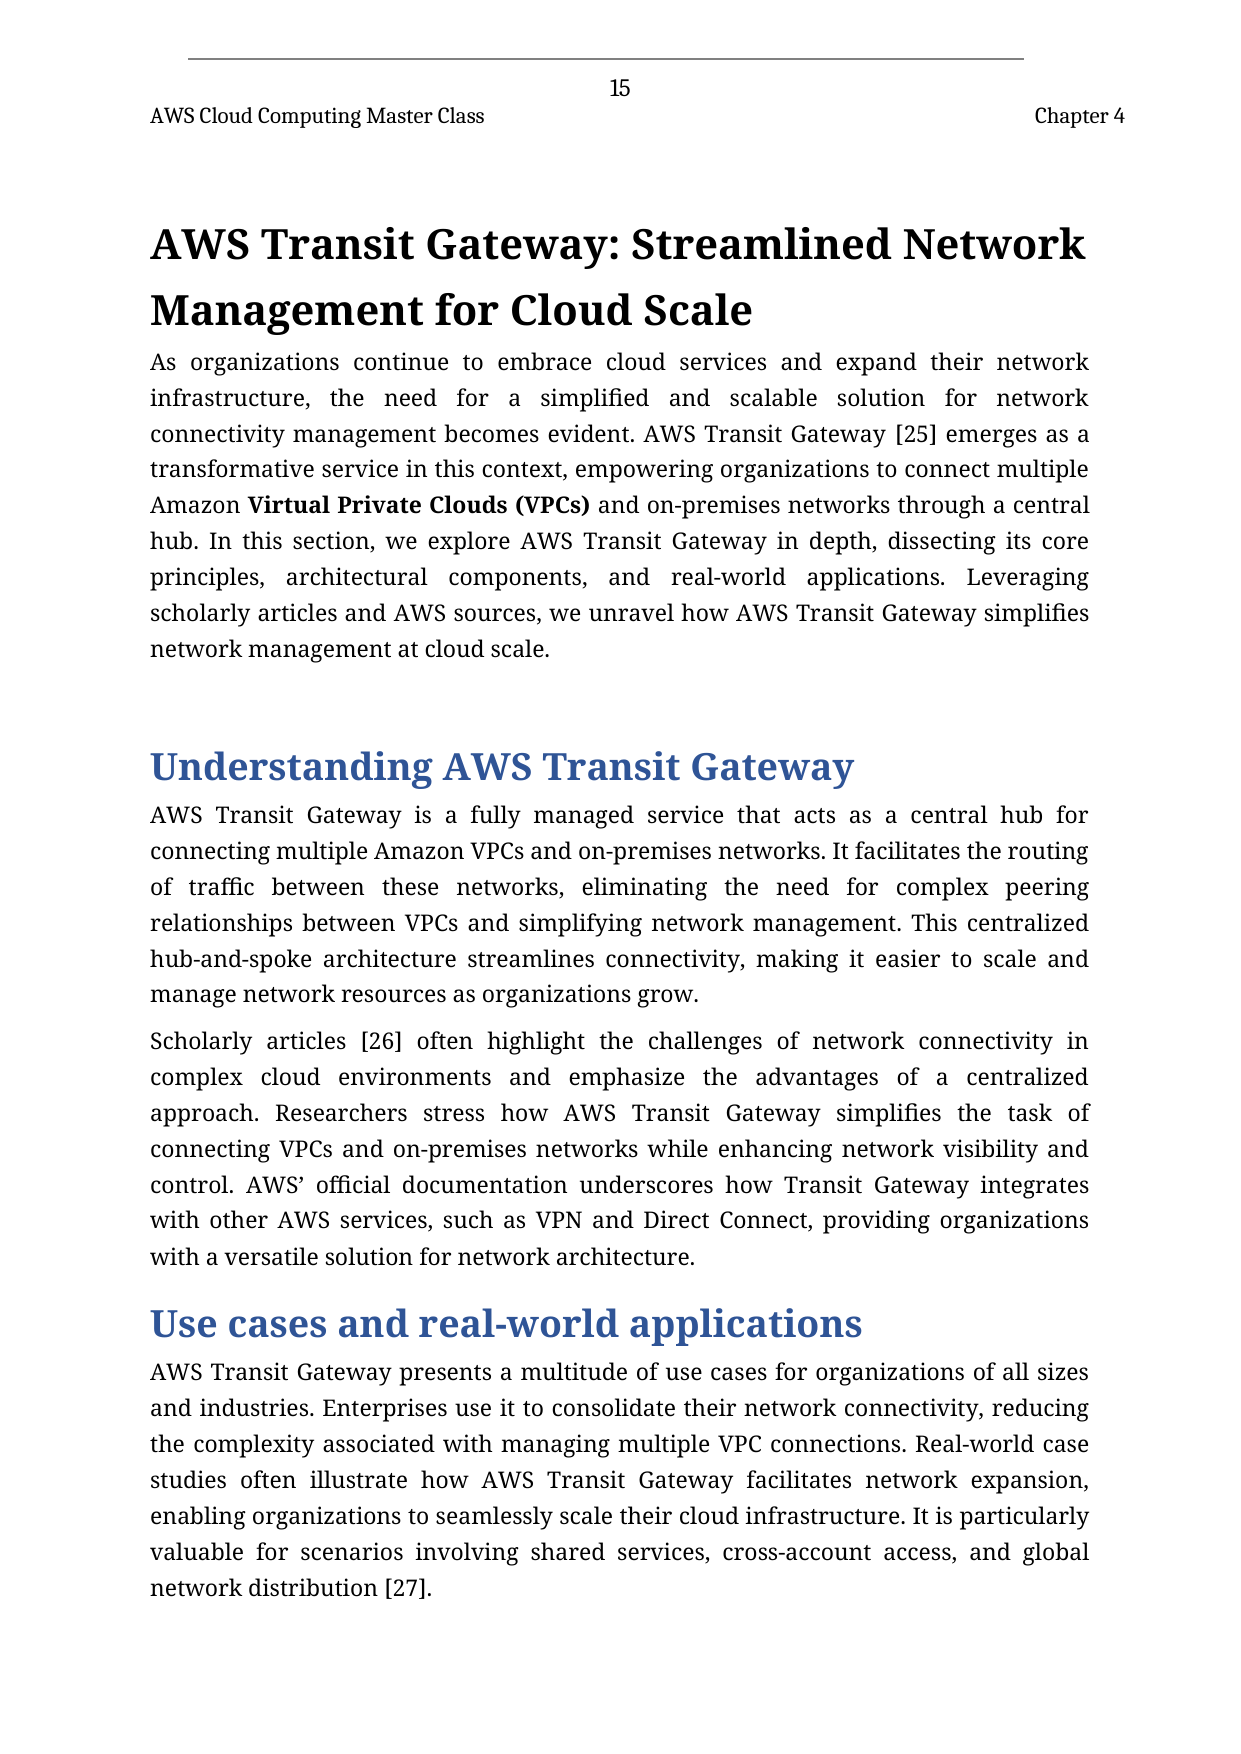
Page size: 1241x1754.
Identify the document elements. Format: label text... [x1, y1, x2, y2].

subtitle Understanding AWS Transit Gateway [150, 740, 1090, 791]
text AWS Transit Gateway presents a multitude of use cases for organizations of all sizes and industries. Enterprises use it to consolidate their network connectivity, reducing the complexity associated with managing multiple VPC connections. Real-world case studies often illustrate how AWS Transit Gateway facilitates network expansion, enabling organizations to seamlessly scale their cloud infrastructure. It is particularly valuable for scenarios involving shared services, cross-account access, and global network distribution. [150, 1356, 1090, 1603]
text Scholarly articles often highlight the challenges of network connectivity in complex cloud environments and emphasize the advantages of a centralized approach. Researchers stress how AWS Transit Gateway simplifies the task of connecting VPCs and on-premises networks while enhancing network visibility and control. AWS’ official documentation underscores how Transit Gateway integrates with other AWS services, such as VPN and Direct Connect, providing organizations with a versatile solution for network architecture. [150, 1025, 1090, 1272]
text As organizations continue to embrace cloud services and expand their network infrastructure, the need for a simplified and scalable solution for network connectivity management becomes evident. AWS Transit Gateway emerges as a transformative service in this context, empowering organizations to connect multiple Amazon Virtual Private Clouds (VPCs) and on-premises networks through a central hub. In this section, we explore AWS Transit Gateway in depth, dissecting its core principles, architectural components, and real-world applications. Leveraging scholarly articles and AWS sources, we unravel how AWS Transit Gateway simplifies network management at cloud scale. [150, 346, 1090, 664]
text AWS Transit Gateway is a fully managed service that acts as a central hub for connecting multiple Amazon VPCs and on-premises networks. It facilitates the routing of traffic between these networks, eliminating the need for complex peering relationships between VPCs and simplifying network management. This centralized hub-and-spoke architecture streamlines connectivity, making it easier to scale and manage network resources as organizations grow. [150, 799, 1090, 1010]
subtitle Use cases and real-world applications [150, 1297, 1090, 1348]
subtitle AWS Transit Gateway: Streamlined Network Management for Cloud Scale [150, 150, 1090, 337]
